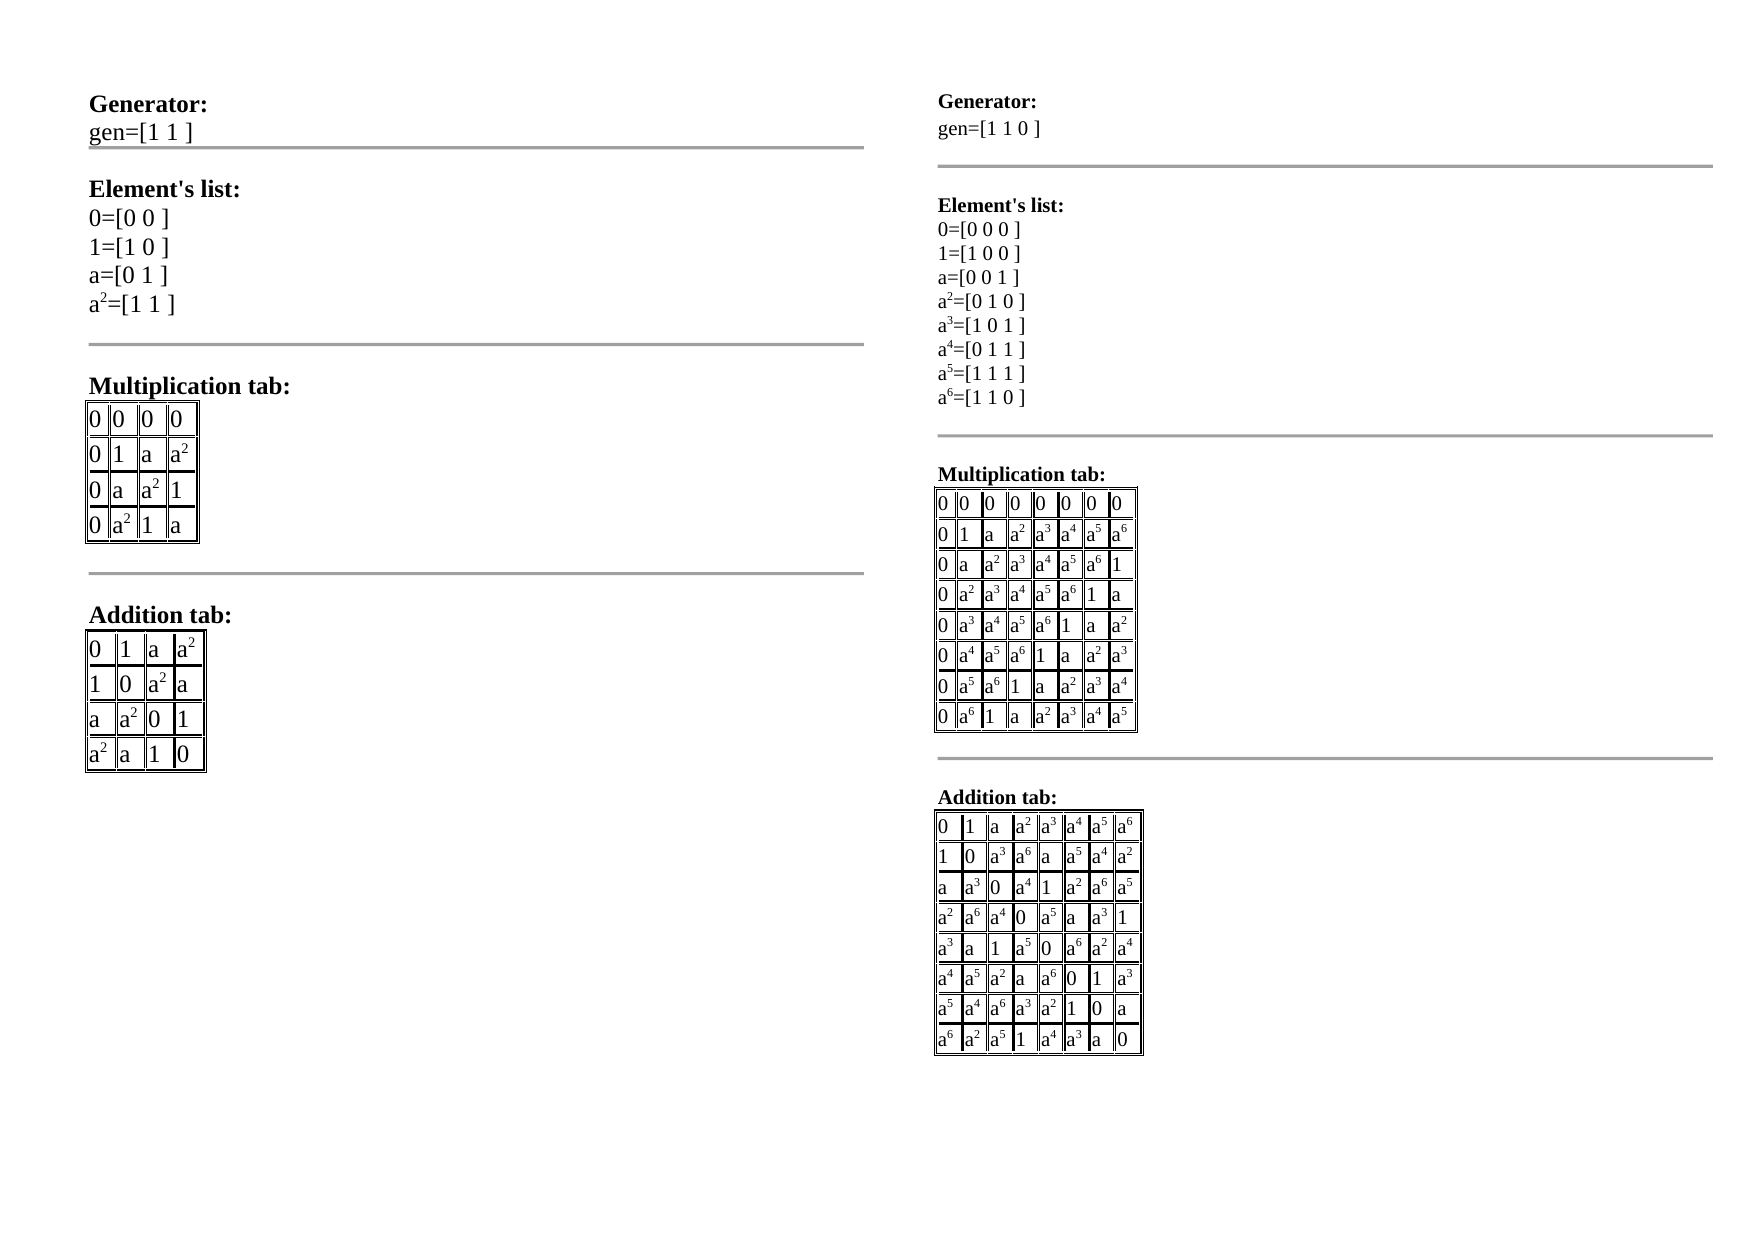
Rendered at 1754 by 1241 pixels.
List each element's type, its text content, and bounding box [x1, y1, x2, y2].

table_cell a4 [989, 904, 1012, 931]
table_cell 0 [1040, 934, 1062, 961]
table_cell a [1089, 1025, 1115, 1052]
table_cell a4 [1009, 581, 1031, 608]
table_cell a [1015, 965, 1037, 992]
table_cell a3 [1064, 1025, 1089, 1052]
table_cell a [1115, 992, 1142, 1022]
table_cell 1 [1091, 965, 1113, 992]
table_cell a [1035, 672, 1057, 699]
table_cell 1 [1066, 995, 1088, 1022]
table_cell a2 [1033, 703, 1058, 730]
table_header 0 [957, 488, 982, 517]
text Element's list: 0=[0 0 ] 1=[1 0 ] a=[0 1 ] a2=[1 1 ] [89, 174, 864, 318]
table_cell a6 [1085, 551, 1108, 578]
text Generator: gen=[1 1 0 ] [938, 89, 1713, 140]
table_cell 0 [937, 699, 957, 730]
table_header a3 [1039, 811, 1064, 839]
table_cell a [1066, 904, 1088, 931]
table_cell a5 [1109, 699, 1135, 730]
table_cell a5 [958, 672, 981, 699]
table_cell a4 [964, 995, 986, 1022]
table_cell a [88, 699, 115, 734]
table_cell a2 [1009, 520, 1031, 547]
table_cell a6 [989, 995, 1012, 1022]
table_cell a2 [1066, 873, 1088, 900]
table_header 0 [1008, 488, 1033, 517]
table_cell a2 [147, 667, 173, 699]
table_cell 1 [1040, 873, 1062, 900]
table_cell a5 [1009, 612, 1031, 638]
table_cell a [111, 473, 137, 505]
table_cell a [176, 664, 203, 699]
table_cell a6 [1066, 934, 1088, 961]
table_cell a2 [88, 734, 117, 769]
table_cell a3 [1009, 551, 1031, 578]
table_cell a [168, 505, 196, 540]
table_cell a [140, 438, 166, 470]
table_cell a2 [937, 900, 961, 931]
table_header a [988, 811, 1013, 839]
table_cell a3 [964, 873, 986, 900]
table_header a [146, 632, 174, 664]
table_cell 1 [88, 664, 115, 699]
table_cell a4 [1015, 873, 1037, 900]
table_header 1 [117, 632, 146, 664]
table_cell 0 [88, 470, 108, 505]
table_cell a [964, 934, 986, 961]
table_cell a2 [118, 703, 144, 734]
table_header 0 [139, 403, 167, 435]
text Multiplication tab: [938, 462, 1713, 486]
table_cell a5 [964, 965, 986, 992]
table_cell a4 [1115, 931, 1142, 961]
table_cell a4 [1035, 551, 1057, 578]
text Multiplication tab: [89, 371, 864, 400]
table_cell 0 [989, 873, 1012, 900]
table_cell a6 [1060, 581, 1082, 608]
table_cell 1 [1111, 547, 1135, 578]
table_cell 1 [982, 703, 1007, 730]
table_cell 0 [1115, 1022, 1140, 1052]
table_cell a6 [937, 1022, 962, 1052]
table_cell a4 [958, 642, 981, 669]
table_cell a2 [168, 435, 198, 470]
table_cell 1 [176, 699, 204, 734]
table_cell a5 [1035, 581, 1057, 608]
table_cell a [937, 870, 961, 900]
table_cell a4 [1091, 843, 1113, 870]
table_cell a6 [964, 904, 986, 931]
table_cell a2 [984, 551, 1006, 578]
table_header 0 [1084, 488, 1109, 517]
table_cell a3 [984, 581, 1006, 608]
table_cell 1 [1060, 612, 1082, 638]
table_cell a5 [1116, 870, 1140, 900]
table_cell 0 [174, 734, 204, 769]
table_cell 0 [88, 505, 110, 540]
table_cell a6 [957, 703, 982, 730]
table_cell a2 [1116, 840, 1141, 870]
table_cell 0 [935, 578, 957, 608]
table_cell a2 [140, 473, 166, 505]
table_cell a3 [1015, 995, 1037, 1022]
table_cell 1 [1009, 672, 1031, 699]
table_header 0 [168, 403, 196, 435]
table_header a2 [1013, 813, 1038, 839]
table_cell a2 [1111, 608, 1135, 638]
table_cell 1 [146, 738, 174, 769]
table_cell a5 [1060, 551, 1082, 578]
table_cell 0 [1015, 904, 1037, 931]
table_cell a2 [958, 581, 981, 608]
table_cell a5 [1015, 934, 1037, 961]
table_cell a5 [1040, 904, 1062, 931]
table_cell 1 [1116, 900, 1141, 931]
table_cell a6 [1109, 517, 1136, 547]
table_cell a6 [1040, 965, 1062, 992]
table_cell 0 [964, 843, 986, 870]
table_cell a4 [937, 961, 961, 992]
table_cell 0 [86, 435, 110, 470]
table_cell 0 [147, 703, 173, 734]
table_cell a3 [958, 612, 981, 638]
table_cell a5 [1085, 520, 1108, 547]
table_cell a5 [1066, 843, 1088, 870]
table_cell a6 [1035, 612, 1057, 638]
text Element's list: 0=[0 0 0 ] 1=[1 0 0 ] a=[0 0 1 ] a2=[0 1 0 ] a3=[1 0 1 ] a4=[0 1 1 ] a5=[1 1 1 ] a6=[1 1 0 ] [938, 193, 1713, 409]
table_cell a2 [1060, 672, 1082, 699]
table_cell a4 [1039, 1022, 1064, 1052]
table_cell a [1109, 578, 1136, 608]
table_header a6 [1115, 813, 1140, 839]
table_header 0 [937, 490, 957, 517]
table_cell a3 [989, 843, 1012, 870]
table_cell a3 [1116, 961, 1141, 992]
table_header 0 [110, 403, 138, 435]
table_cell 0 [937, 547, 955, 578]
table_cell a2 [1085, 642, 1108, 669]
table_cell a2 [1040, 995, 1062, 1022]
table_cell 0 [1091, 995, 1113, 1022]
table_header 0 [1033, 490, 1058, 517]
table_header 0 [1109, 490, 1135, 517]
table_cell a2 [110, 508, 138, 540]
table_cell a2 [962, 1025, 988, 1052]
table_cell 1 [169, 470, 196, 505]
table_cell a2 [1091, 934, 1113, 961]
table_cell a6 [1091, 873, 1113, 900]
text Generator: gen=[1 1 ] [89, 89, 864, 146]
table_cell a2 [989, 965, 1012, 992]
table_cell 1 [139, 508, 167, 540]
table_cell a [1085, 612, 1108, 638]
table_cell a4 [984, 612, 1006, 638]
table_cell 0 [937, 669, 955, 699]
table_cell a3 [935, 931, 962, 961]
table_cell a6 [1009, 642, 1031, 669]
table_cell a4 [1060, 520, 1082, 547]
table_cell a3 [1111, 639, 1135, 669]
table_cell 0 [1066, 965, 1088, 992]
table_header 1 [962, 813, 988, 839]
table_header a2 [174, 632, 203, 664]
table_cell a5 [984, 642, 1006, 669]
table_cell 0 [935, 517, 957, 547]
table_cell a [1008, 699, 1033, 730]
table_cell a [958, 551, 981, 578]
table_cell 1 [937, 840, 961, 870]
table_header 0 [937, 813, 962, 839]
table_header 0 [1058, 490, 1084, 517]
table_cell 1 [1035, 642, 1057, 669]
table_header 0 [982, 490, 1007, 517]
table_cell a5 [935, 992, 962, 1022]
table_cell a [984, 520, 1006, 547]
table_cell a4 [1111, 669, 1135, 699]
text Addition tab: [938, 785, 1713, 809]
table_cell 1 [1013, 1025, 1038, 1052]
table_cell a5 [988, 1025, 1013, 1052]
table_cell a3 [1091, 904, 1113, 931]
table_cell 1 [111, 438, 137, 470]
table_cell a [1060, 642, 1082, 669]
table_header 0 [88, 403, 110, 435]
table_cell a3 [1035, 520, 1057, 547]
table_cell a3 [1058, 703, 1084, 730]
table_cell a [117, 738, 146, 769]
table_cell a [1040, 843, 1062, 870]
table_cell 1 [1085, 581, 1108, 608]
table_cell 0 [937, 639, 955, 669]
table_cell 0 [937, 608, 955, 638]
table_cell 1 [989, 934, 1012, 961]
table_header a5 [1089, 813, 1115, 839]
table_cell a4 [1084, 703, 1109, 730]
table_header a4 [1064, 813, 1089, 839]
table_cell 0 [118, 667, 144, 699]
table_cell 1 [958, 520, 981, 547]
table_cell a3 [1085, 672, 1108, 699]
table_header 0 [88, 632, 117, 664]
table_cell a6 [984, 672, 1006, 699]
text Addition tab: [89, 600, 864, 629]
table_cell a6 [1015, 843, 1037, 870]
